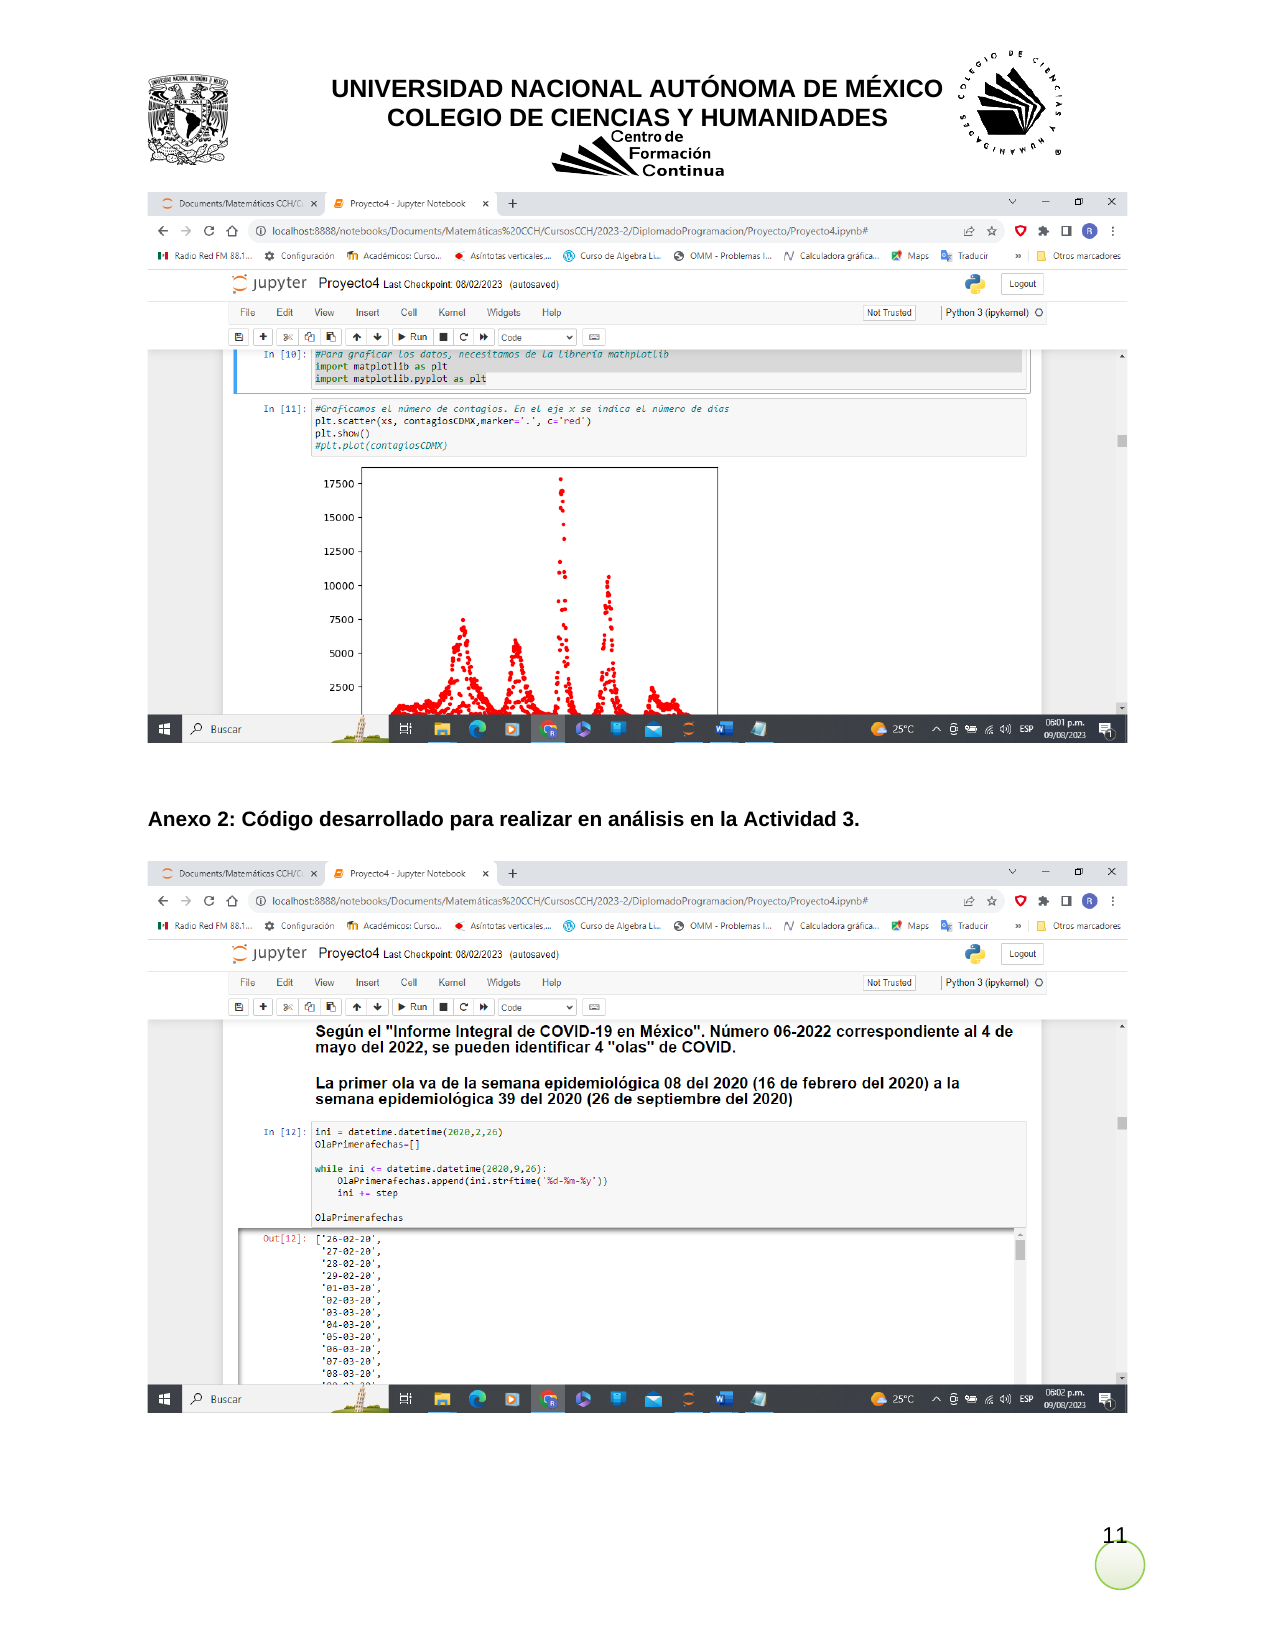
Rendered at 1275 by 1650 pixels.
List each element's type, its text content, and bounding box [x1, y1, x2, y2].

picture [147, 192, 1128, 743]
text Anexo 2: Código desarrollado para realizar en análisis en la Actividad 3. [148, 806, 1127, 830]
picture [147, 74, 228, 165]
picture [147, 861, 1128, 1413]
